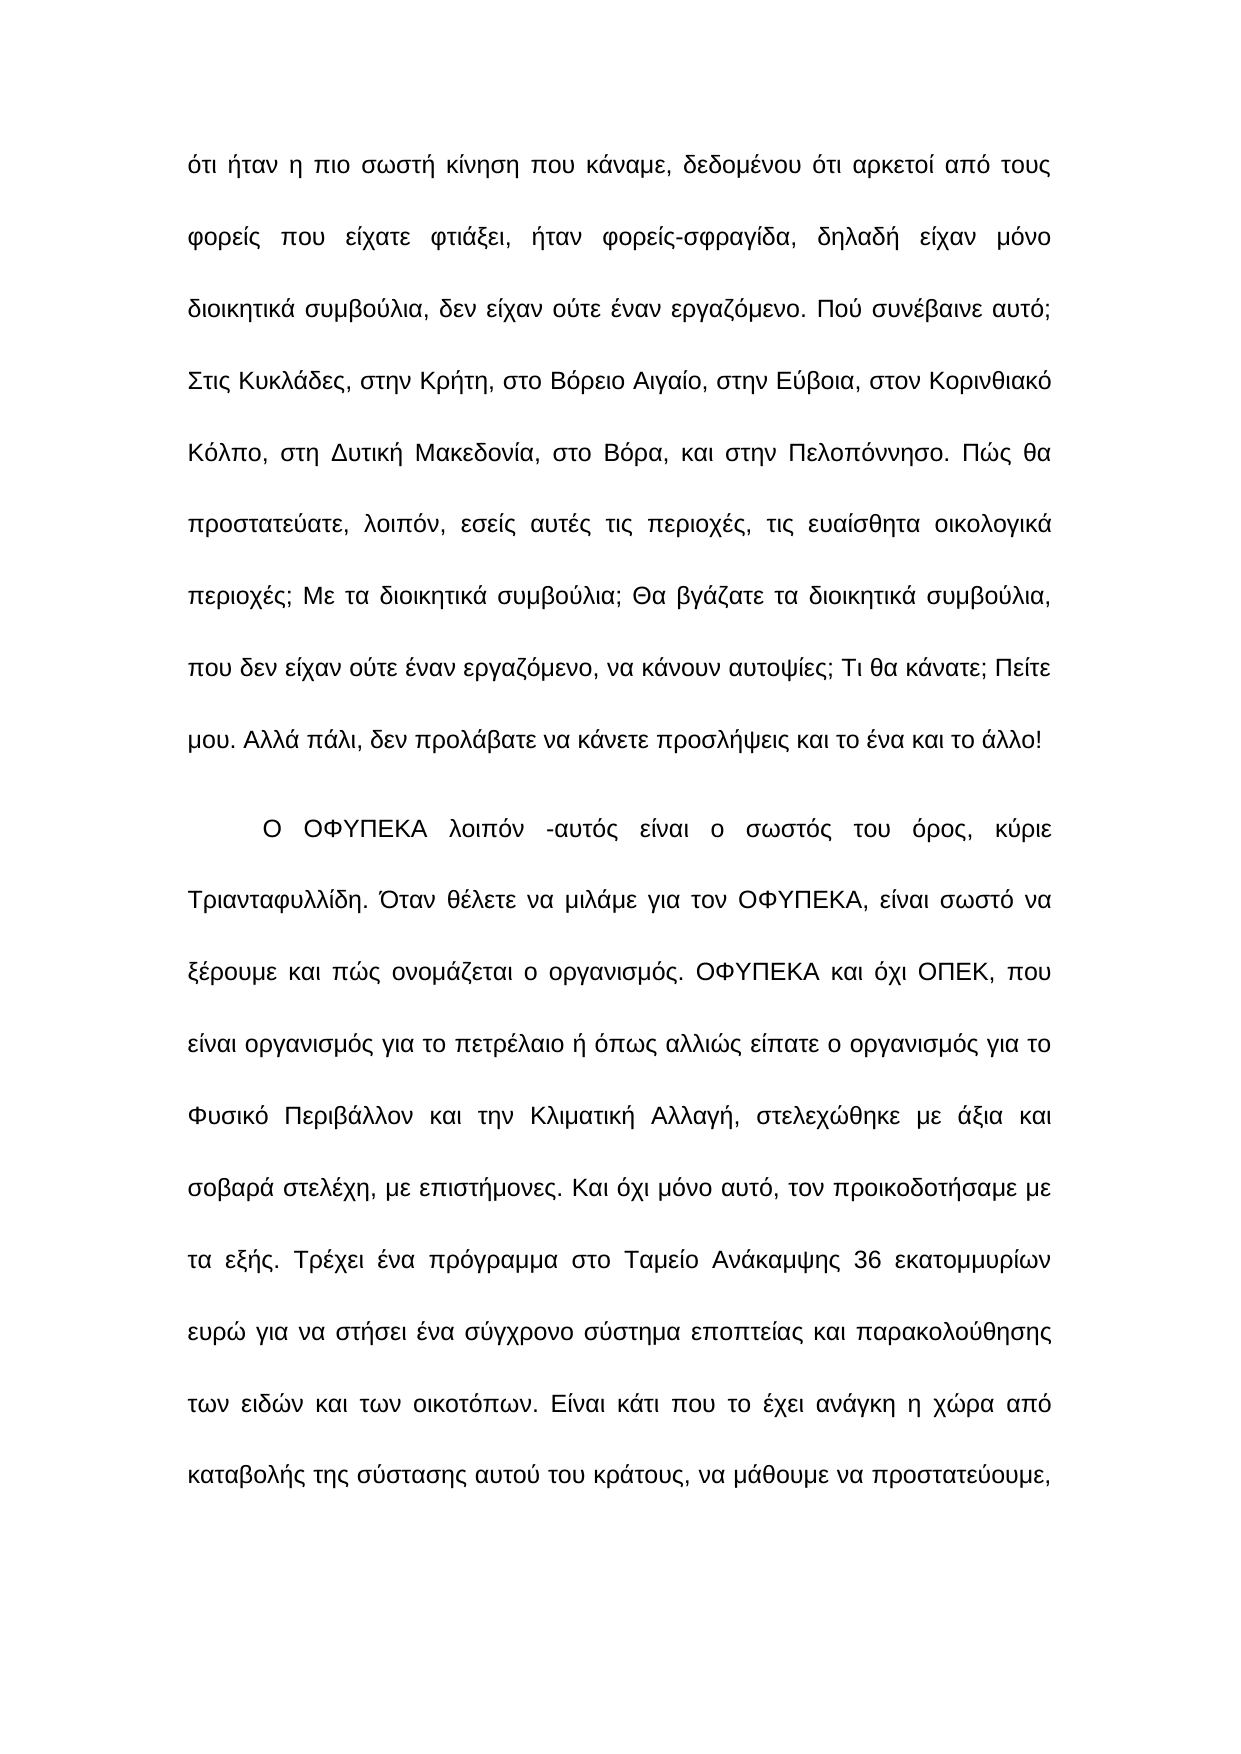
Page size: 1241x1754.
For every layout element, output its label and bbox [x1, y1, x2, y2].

text [187, 150, 1053, 754]
text [187, 813, 1053, 1489]
